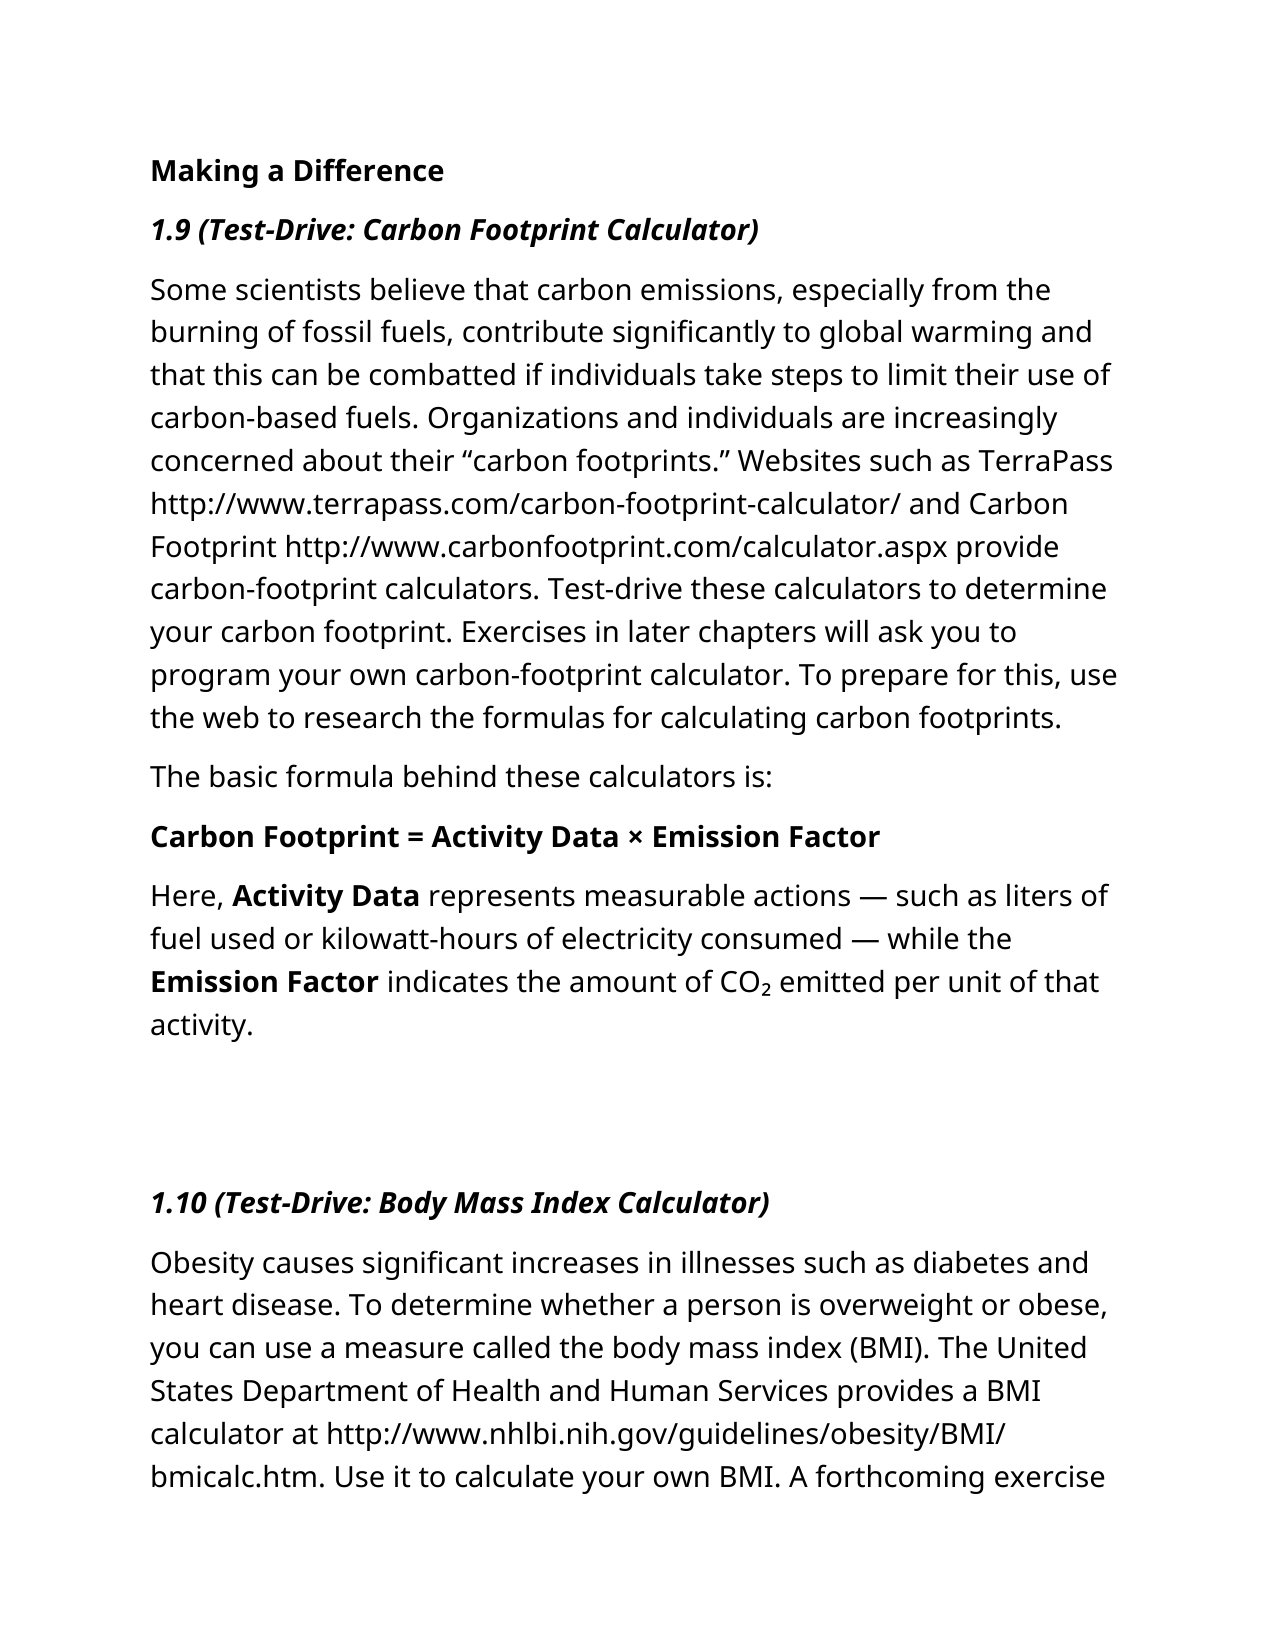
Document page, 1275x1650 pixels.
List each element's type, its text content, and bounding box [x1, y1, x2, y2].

text 1.9 (Test-Drive: Carbon Footprint Calculator) [150, 209, 1125, 249]
text Here, Activity Data represents measurable actions — such as liters of fuel used or kilowatt-hours of electricity consumed — while the Emission Factor indicates the amount of CO₂ emitted per unit of that activity. [150, 876, 1125, 1044]
text The basic formula behind these calculators is: [150, 757, 1125, 796]
text 1.10 (Test-Drive: Body Mass Index Calculator) [150, 1182, 1125, 1222]
text Some scientists believe that carbon emissions, especially from the burning of fossil fuels, contribute significantly to global warming and that this can be combatted if individuals take steps to limit their use of carbon-based fuels. Organizations and individuals are increasingly concerned about their “carbon footprints.” Websites such as TerraPass http://www.terrapass.com/carbon-footprint-calculator/ and Carbon Footprint http://www.carbonfootprint.com/calculator.aspx provide carbon-footprint calculators. Test-drive these calculators to determine your carbon footprint. Exercises in later chapters will ask you to program your own carbon-footprint calculator. To prepare for this, use the web to research the formulas for calculating carbon footprints. [150, 269, 1125, 737]
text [150, 1242, 1125, 1496]
text Carbon Footprint = Activity Data × Emission Factor [150, 816, 1125, 856]
text Making a Difference [150, 150, 1125, 190]
